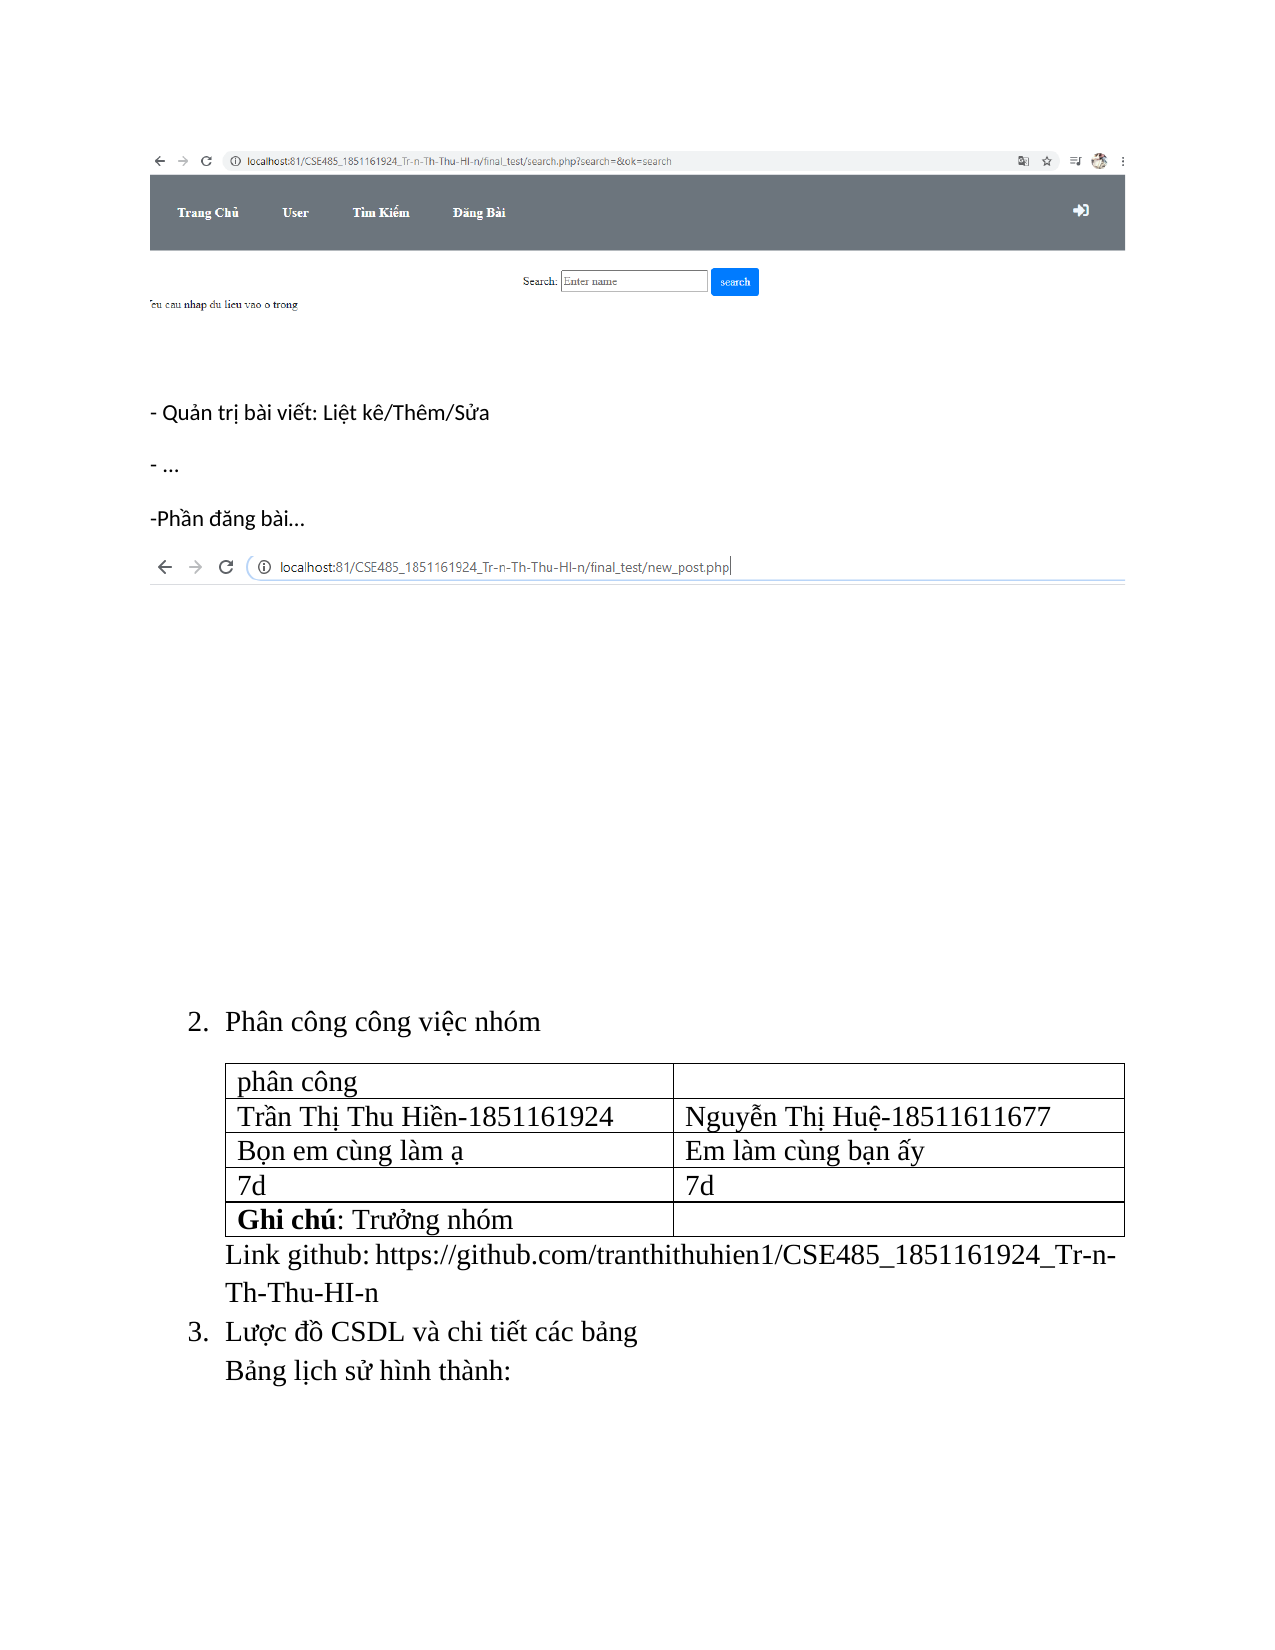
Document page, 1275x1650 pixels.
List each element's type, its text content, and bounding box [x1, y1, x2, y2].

picture [150, 556, 1125, 881]
picture [150, 150, 1125, 373]
text - ... [150, 451, 1125, 479]
table_cell Trần Thị Thu Hiền-1851161924 [226, 1099, 673, 1132]
table_cell 7d [226, 1168, 673, 1201]
table_header [674, 1064, 1124, 1098]
text - Quản trị bài viết: Liệt kê/Thêm/Sửa [150, 398, 1125, 426]
table_cell Ghi chú: Trưởng nhóm [226, 1203, 673, 1236]
text -Phần đăng bài… [150, 504, 1125, 532]
table_cell 7d [674, 1168, 1124, 1201]
list Lược đồ CSDL và chi tiết các bảng [187, 1314, 1125, 1348]
list Link github: https://github.com/tranthithuhien1/CSE485_1851161924_Tr-n-Th-Thu-HI-n [225, 1237, 1125, 1309]
table_cell Bọn em cùng làm ạ [226, 1133, 673, 1167]
list Bảng lịch sử hình thành: [225, 1353, 1125, 1386]
list Phân công công việc nhóm [187, 1004, 1125, 1037]
table_cell Nguyễn Thị Huệ-18511611677 [674, 1099, 1124, 1132]
table_cell Em làm cùng bạn ấy [674, 1133, 1124, 1167]
table_header phân công [226, 1064, 673, 1098]
table_cell [674, 1203, 1124, 1236]
